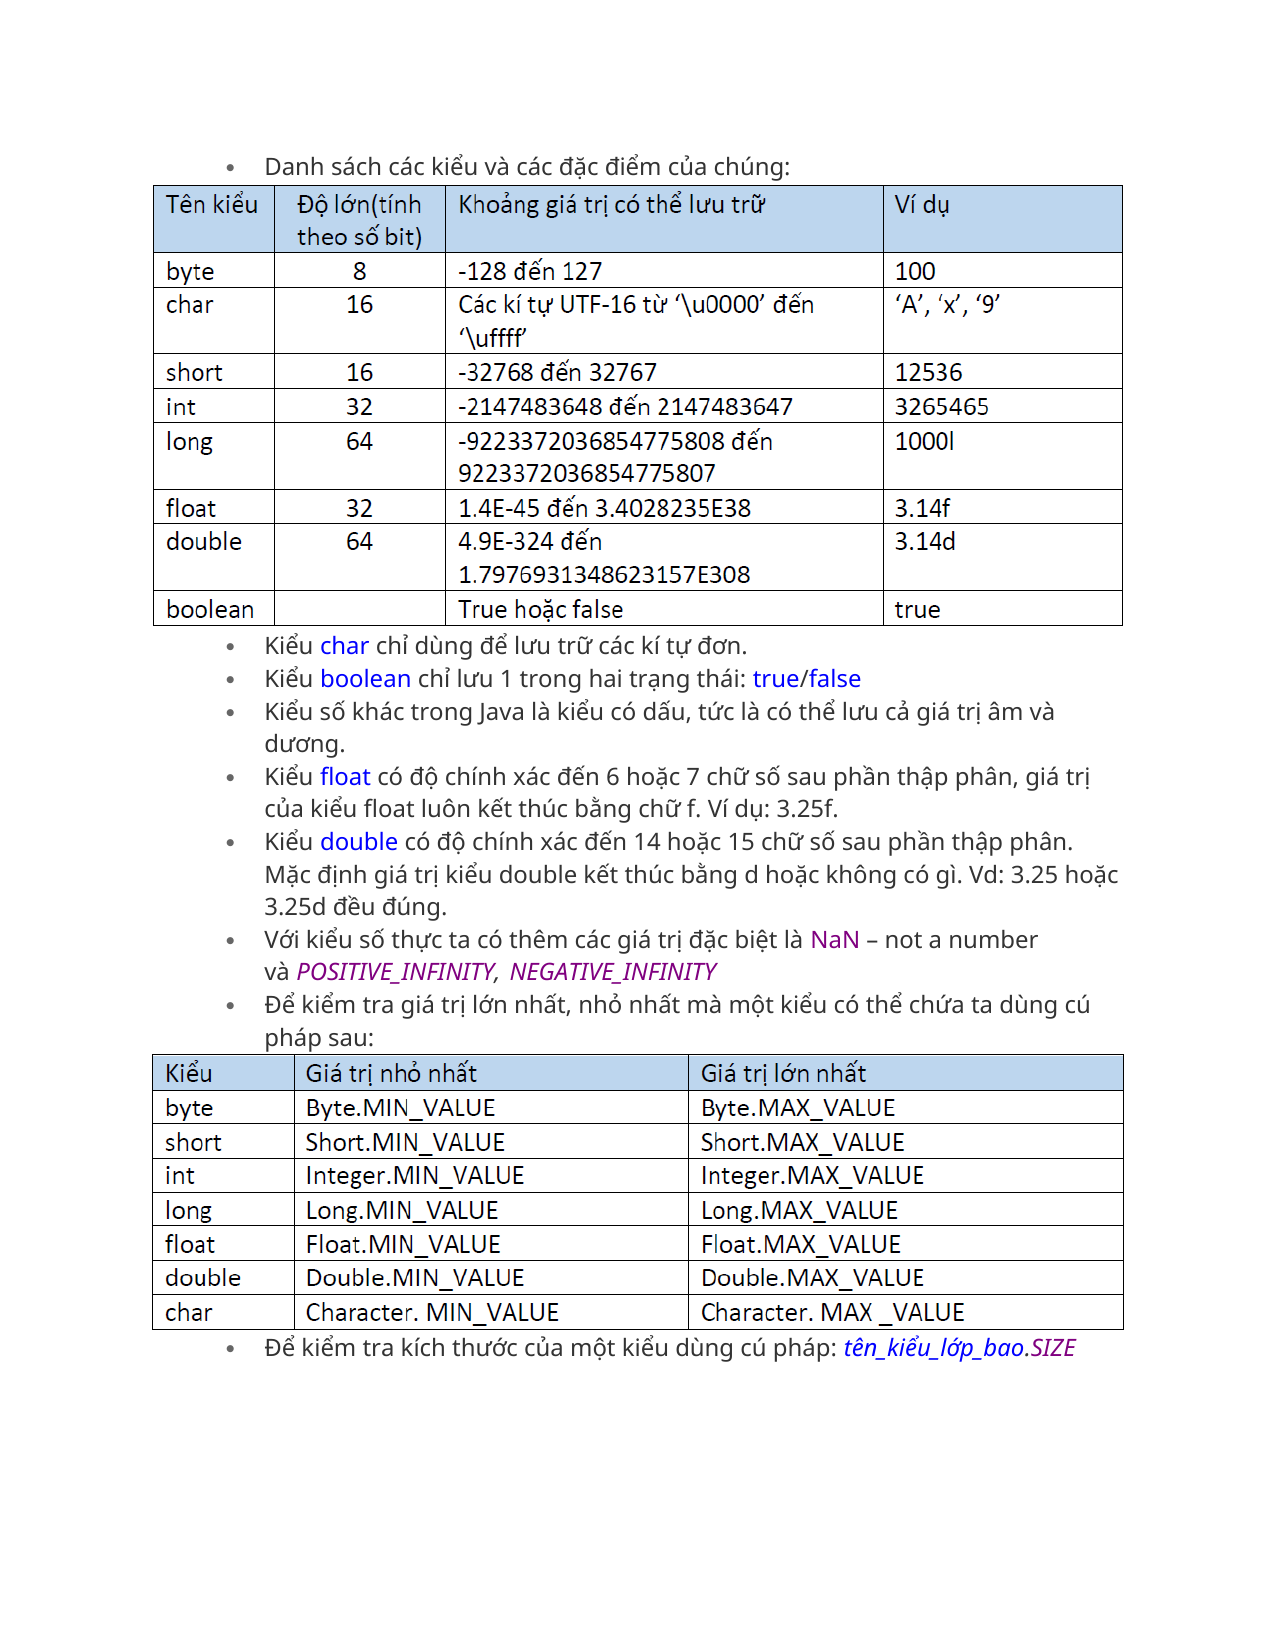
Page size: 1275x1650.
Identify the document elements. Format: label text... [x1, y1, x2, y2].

list Với kiểu số thực ta có thêm các giá trị đặc biệt là NaN – not a number và POSITIVE_INFINITY, NEGATIVE_INFINITY [227, 923, 1125, 988]
list Kiểu double có độ chính xác đến 14 hoặc 15 chữ số sau phần thập phân. Mặc định giá trị kiểu double kết thúc bằng d hoặc không có gì. Vd: 3.25 hoặc 3.25d đều đúng. [227, 825, 1125, 923]
list Kiểu số khác trong Java là kiểu có dấu, tức là có thể lưu cả giá trị âm và dương. [227, 694, 1125, 759]
list Danh sách các kiểu và các đặc điểm của chúng: [227, 150, 1125, 182]
list Kiểu char chỉ dùng để lưu trữ các kí tự đơn. [227, 630, 1125, 662]
picture [150, 1053, 1125, 1331]
list Kiểu boolean chỉ lưu 1 trong hai trạng thái: true/false [227, 662, 1125, 694]
list Kiểu float có độ chính xác đến 6 hoặc 7 chữ số sau phần thập phân, giá trị của kiểu float luôn kết thúc bằng chữ f. Ví dụ: 3.25f. [227, 759, 1125, 825]
list Để kiểm tra kích thước của một kiểu dùng cú pháp: tên_kiểu_lớp_bao.SIZE [227, 1331, 1125, 1363]
picture [150, 182, 1125, 630]
list Để kiểm tra giá trị lớn nhất, nhỏ nhất mà một kiểu có thể chứa ta dùng cú pháp sau: [227, 988, 1125, 1053]
